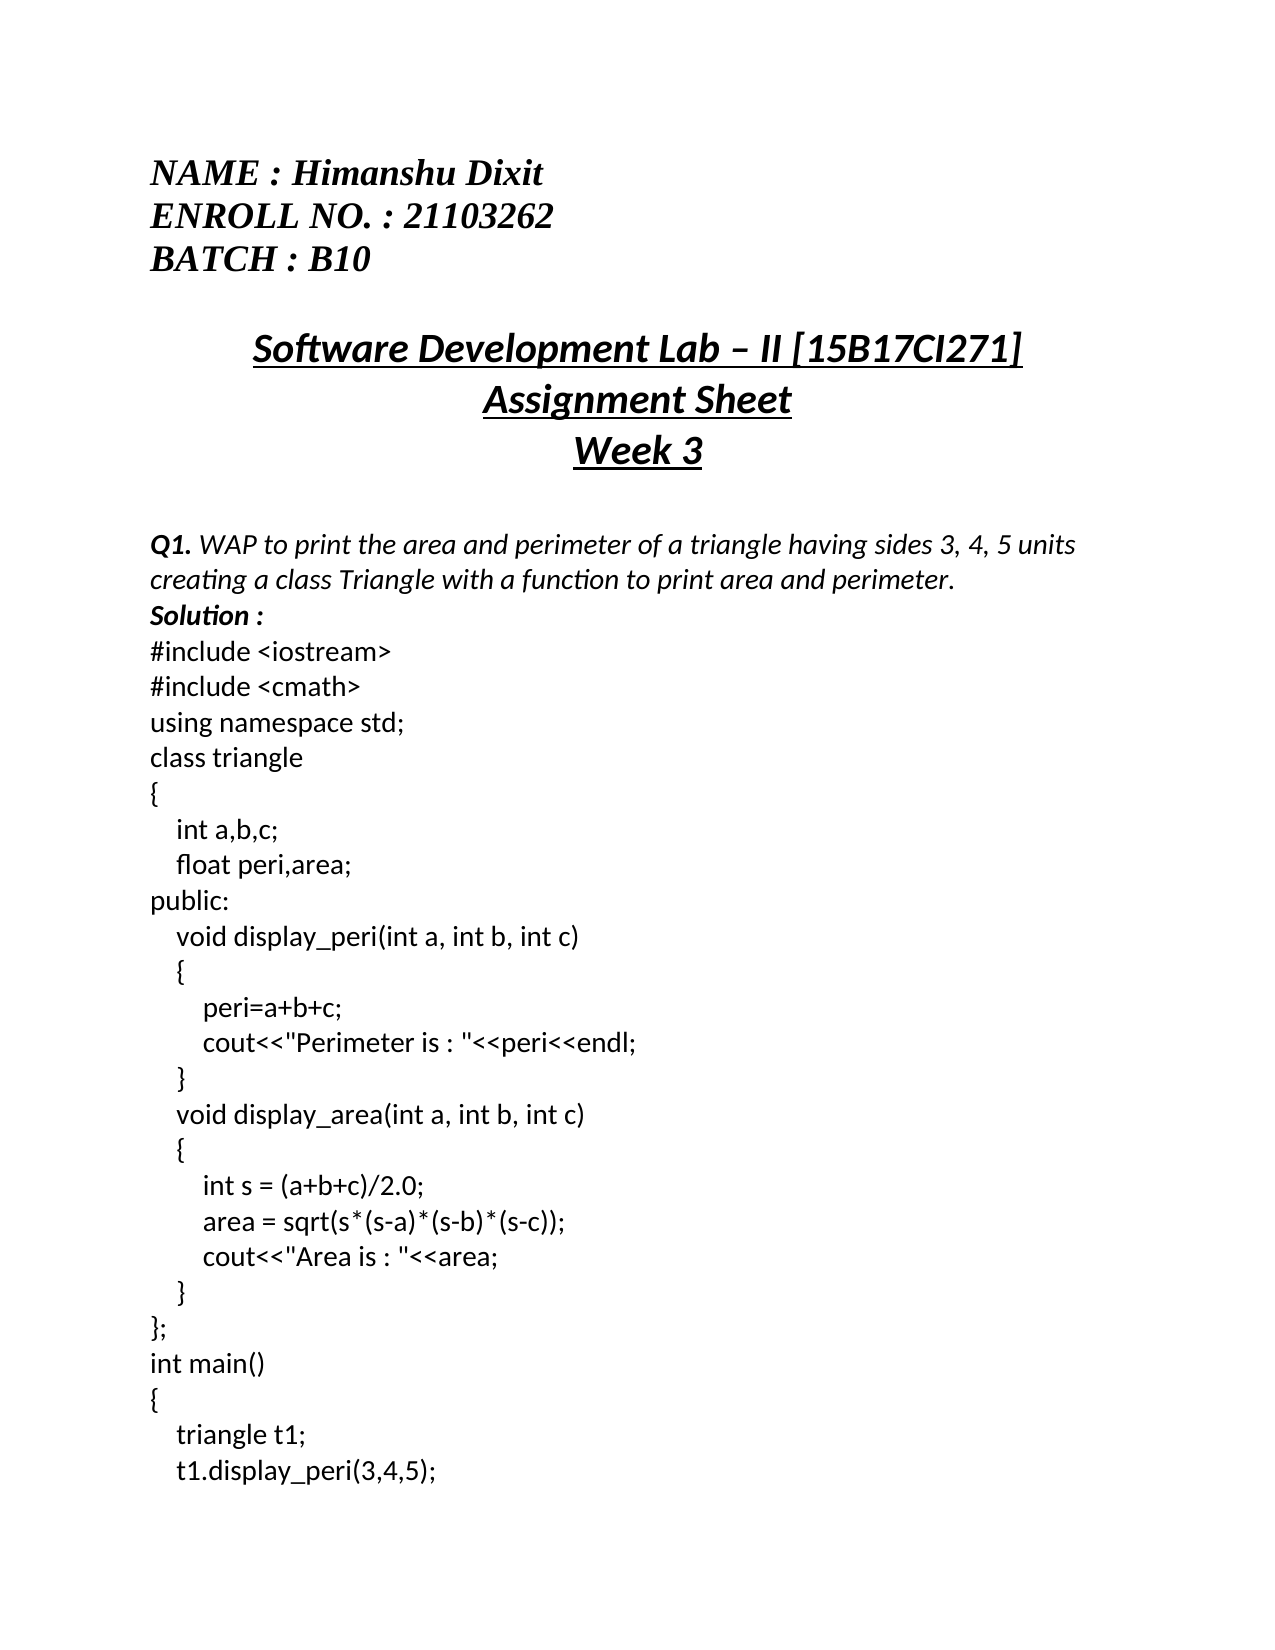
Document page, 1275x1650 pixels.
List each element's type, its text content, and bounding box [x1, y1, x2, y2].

text { [150, 1131, 1125, 1167]
text triangle t1; [150, 1416, 1125, 1452]
text int a,b,c; [150, 811, 1125, 846]
text cout<<"Perimeter is : "<<peri<<endl; [150, 1024, 1125, 1060]
text cout<<"Area is : "<<area; [150, 1238, 1125, 1274]
text peri=a+b+c; [150, 989, 1125, 1024]
text NAME : Himanshu Dixit [150, 150, 1125, 193]
text Software Development Lab – II [15B17CI271] [150, 322, 1125, 373]
text int s = (a+b+c)/2.0; [150, 1167, 1125, 1203]
text int main() [150, 1345, 1125, 1381]
text BATCH : B10 [150, 236, 1125, 279]
text Assignment Sheet [150, 373, 1125, 424]
text }; [150, 1309, 1125, 1345]
text class triangle [150, 739, 1125, 775]
text } [150, 1060, 1125, 1096]
text Solution : [150, 597, 1125, 633]
text float peri,area; [150, 846, 1125, 882]
text { [150, 953, 1125, 989]
text t1.display_peri(3,4,5); [150, 1452, 1125, 1488]
text } [150, 1274, 1125, 1309]
text ENROLL NO. : 21103262 [150, 193, 1125, 236]
text #include <iostream> [150, 633, 1125, 668]
text { [150, 1381, 1125, 1416]
text public: [150, 882, 1125, 918]
text void display_area(int a, int b, int c) [150, 1096, 1125, 1131]
text Q1. WAP to print the area and perimeter of a triangle having sides 3, 4, 5 units creating a class Triangle with a function to print area and perimeter. [150, 526, 1125, 597]
text void display_peri(int a, int b, int c) [150, 918, 1125, 953]
text #include <cmath> [150, 668, 1125, 704]
text { [150, 775, 1125, 811]
text Week 3 [150, 424, 1125, 475]
text area = sqrt(s*(s-a)*(s-b)*(s-c)); [150, 1203, 1125, 1238]
text using namespace std; [150, 704, 1125, 739]
